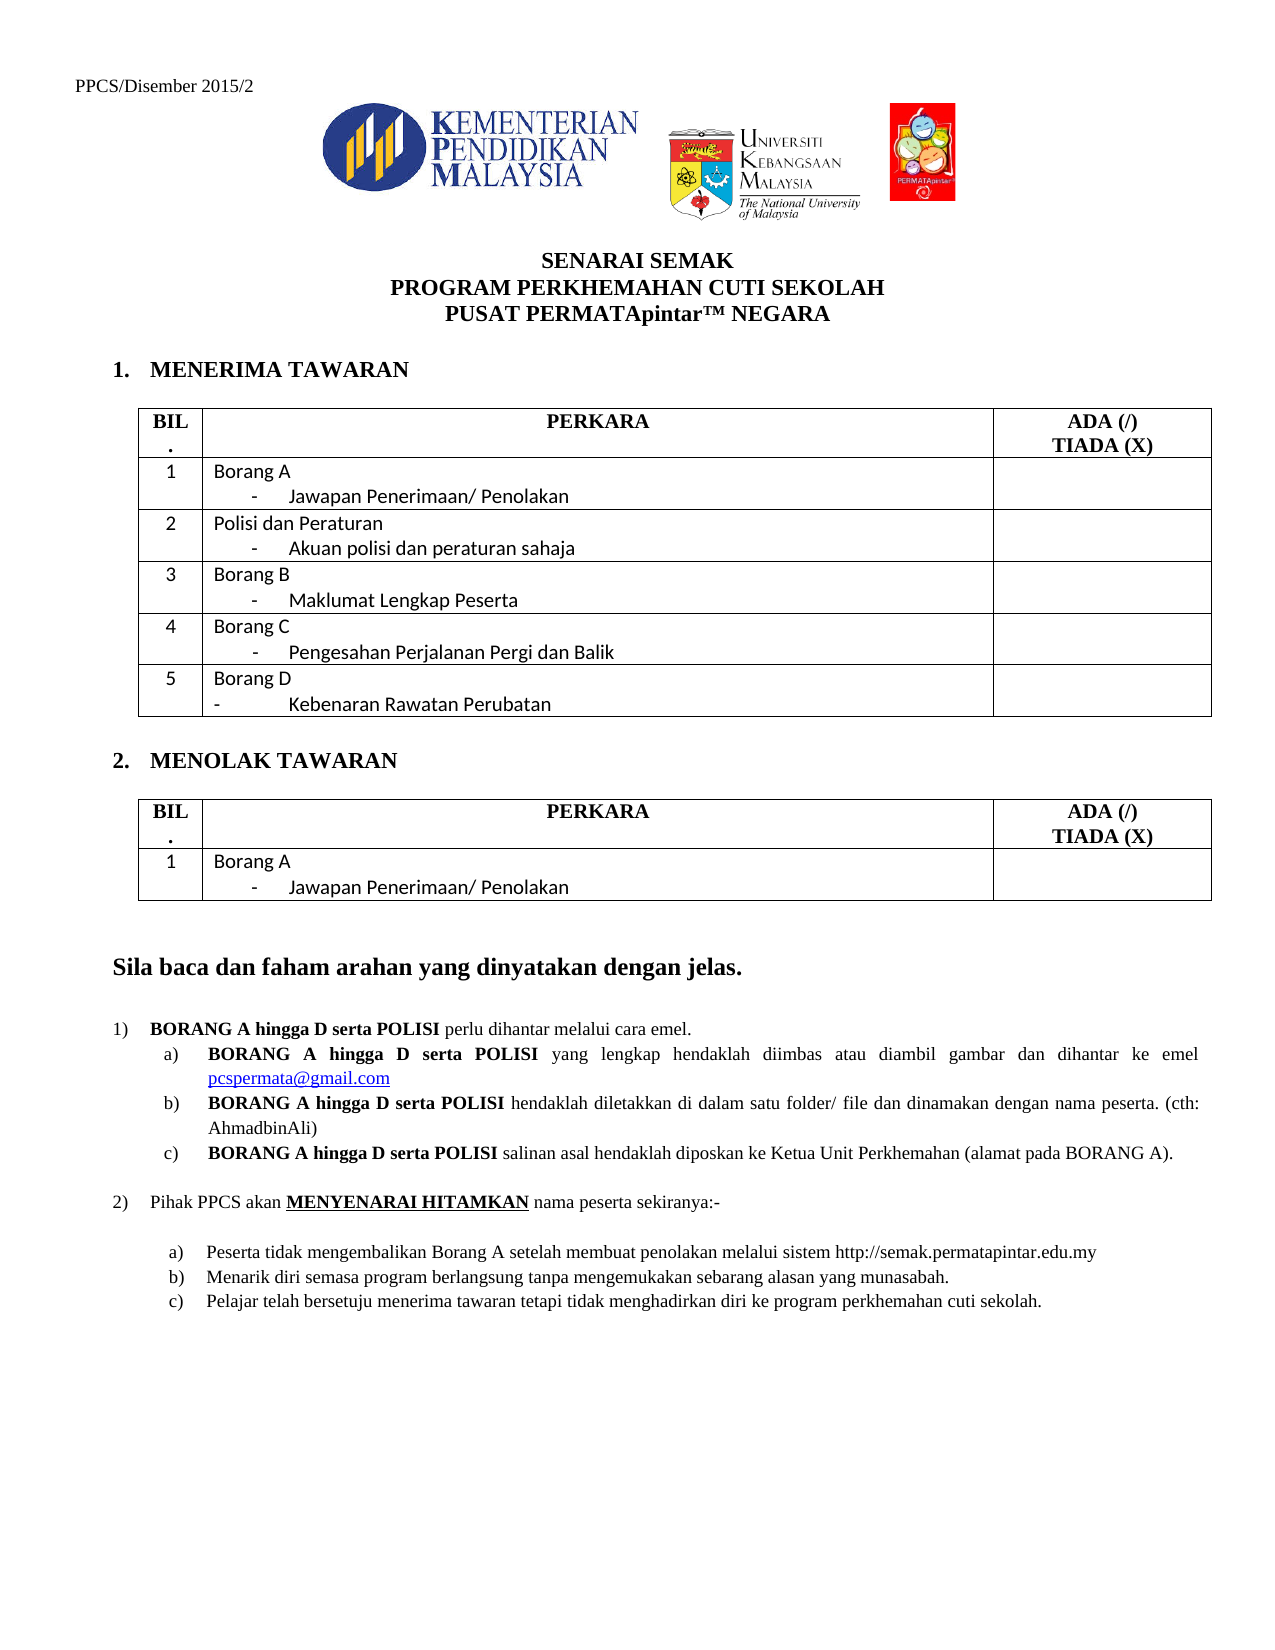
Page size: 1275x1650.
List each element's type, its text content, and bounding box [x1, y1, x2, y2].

list MENERIMA TAWARAN [112, 357, 1200, 383]
table_cell [994, 665, 1211, 716]
picture [668, 129, 861, 221]
table_cell Borang A Jawapan Penerimaan/ Penolakan [203, 458, 993, 509]
picture [889, 103, 956, 201]
table_cell 2 [139, 510, 202, 561]
table_cell Borang D - Kebenaran Rawatan Perubatan [203, 665, 993, 716]
text PUSAT PERMATApintar™ NEGARA [75, 300, 1200, 326]
table_header PERKARA [203, 409, 993, 457]
text Sila baca dan faham arahan yang dinyatakan dengan jelas. [75, 952, 1200, 980]
list BORANG A hingga D serta POLISI salinan asal hendaklah diposkan ke Ketua Unit Perkhemahan (alamat pada BORANG A). [164, 1142, 1200, 1163]
table_header [304, 97, 657, 221]
list Pelajar telah bersetuju menerima tawaran tetapi tidak menghadirkan diri ke program perkhemahan cuti sekolah. [169, 1290, 1200, 1312]
list Peserta tidak mengembalikan Borang A setelah membuat penolakan melalui sistem http://semak.permatapintar.edu.my [169, 1241, 1200, 1262]
table_cell Borang A Jawapan Penerimaan/ Penolakan [203, 849, 993, 899]
table_cell Borang B Maklumat Lengkap Peserta [203, 562, 993, 612]
table_header BIL. [139, 800, 202, 848]
table_cell 4 [139, 614, 202, 664]
table_header ADA (/) TIADA (X) [994, 800, 1211, 848]
list MENOLAK TAWARAN [112, 747, 1200, 774]
table_cell 1 [139, 849, 202, 899]
list BORANG A hingga D serta POLISI yang lengkap hendaklah diimbas atau diambil gambar dan dihantar ke emel pcspermata@gmail.com [164, 1042, 1200, 1089]
table_cell [994, 849, 1211, 899]
table_cell [994, 458, 1211, 509]
table_cell [994, 562, 1211, 612]
table_cell Polisi dan Peraturan Akuan polisi dan peraturan sahaja [203, 510, 993, 561]
list BORANG A hingga D serta POLISI perlu dihantar melalui cara emel. [112, 1018, 1200, 1039]
table_header ADA (/) TIADA (X) [994, 409, 1211, 457]
list BORANG A hingga D serta POLISI hendaklah diletakkan di dalam satu folder/ file dan dinamakan dengan nama peserta. (cth: AhmadbinAli) [164, 1092, 1200, 1138]
table_cell [994, 510, 1211, 561]
table_header PERKARA [203, 800, 993, 848]
text PROGRAM PERKHEMAHAN CUTI SEKOLAH [75, 274, 1200, 300]
table_cell 1 [139, 458, 202, 509]
text SENARAI SEMAK [75, 247, 1200, 274]
table_header [657, 97, 878, 221]
table_cell Borang C - Pengesahan Perjalanan Pergi dan Balik [203, 614, 993, 664]
table_cell 3 [139, 562, 202, 612]
table_cell 5 [139, 665, 202, 716]
table_header [879, 97, 971, 221]
picture [322, 103, 639, 196]
table_cell [994, 614, 1211, 664]
list Menarik diri semasa program berlangsung tanpa mengemukakan sebarang alasan yang munasabah. [169, 1266, 1200, 1287]
table_header BIL. [139, 409, 202, 457]
list Pihak PPCS akan MENYENARAI HITAMKAN nama peserta sekiranya:- [112, 1191, 1200, 1213]
